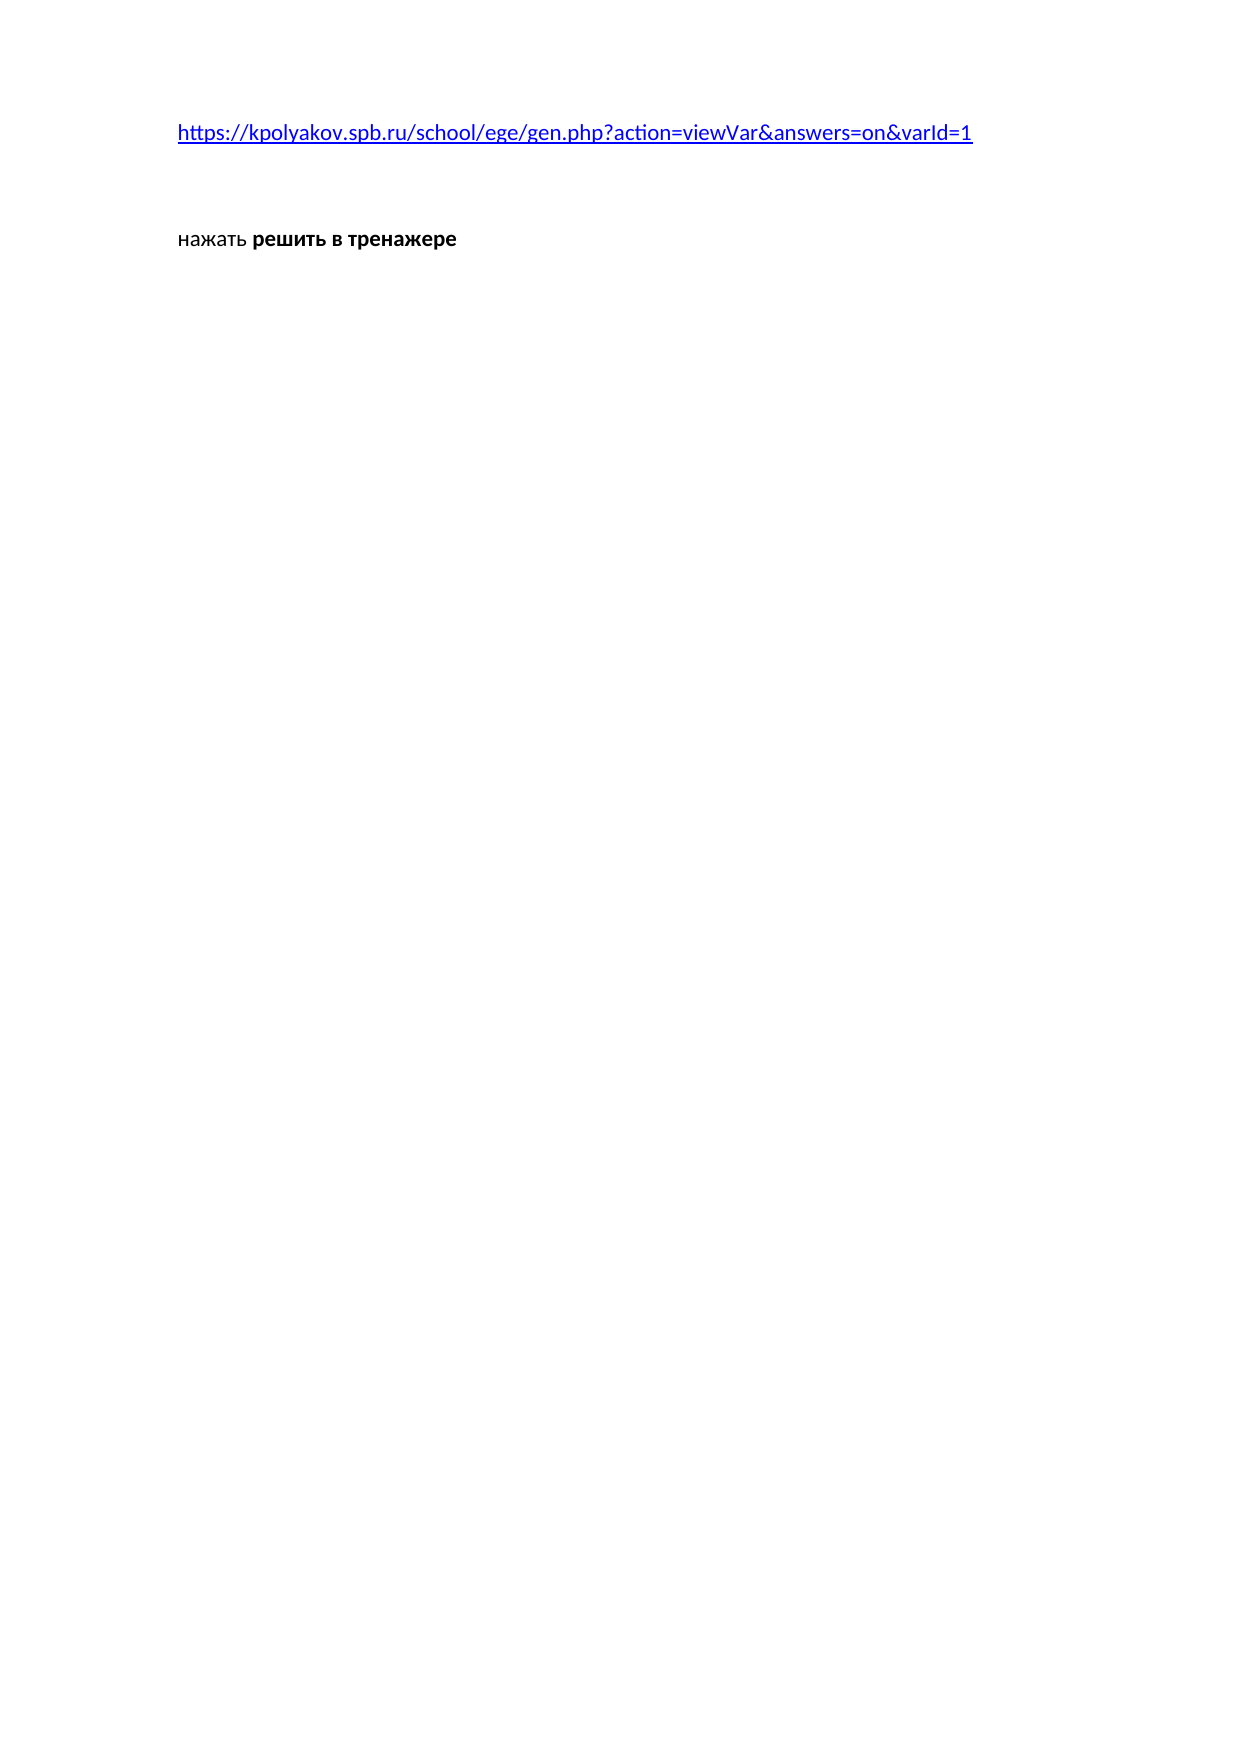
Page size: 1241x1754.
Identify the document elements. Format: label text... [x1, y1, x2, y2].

text https://kpolyakov.spb.ru/school/ege/gen.php?action=viewVar&answers=on&varId=1 [177, 118, 1152, 146]
text нажать решить в тренажере [177, 224, 1152, 252]
